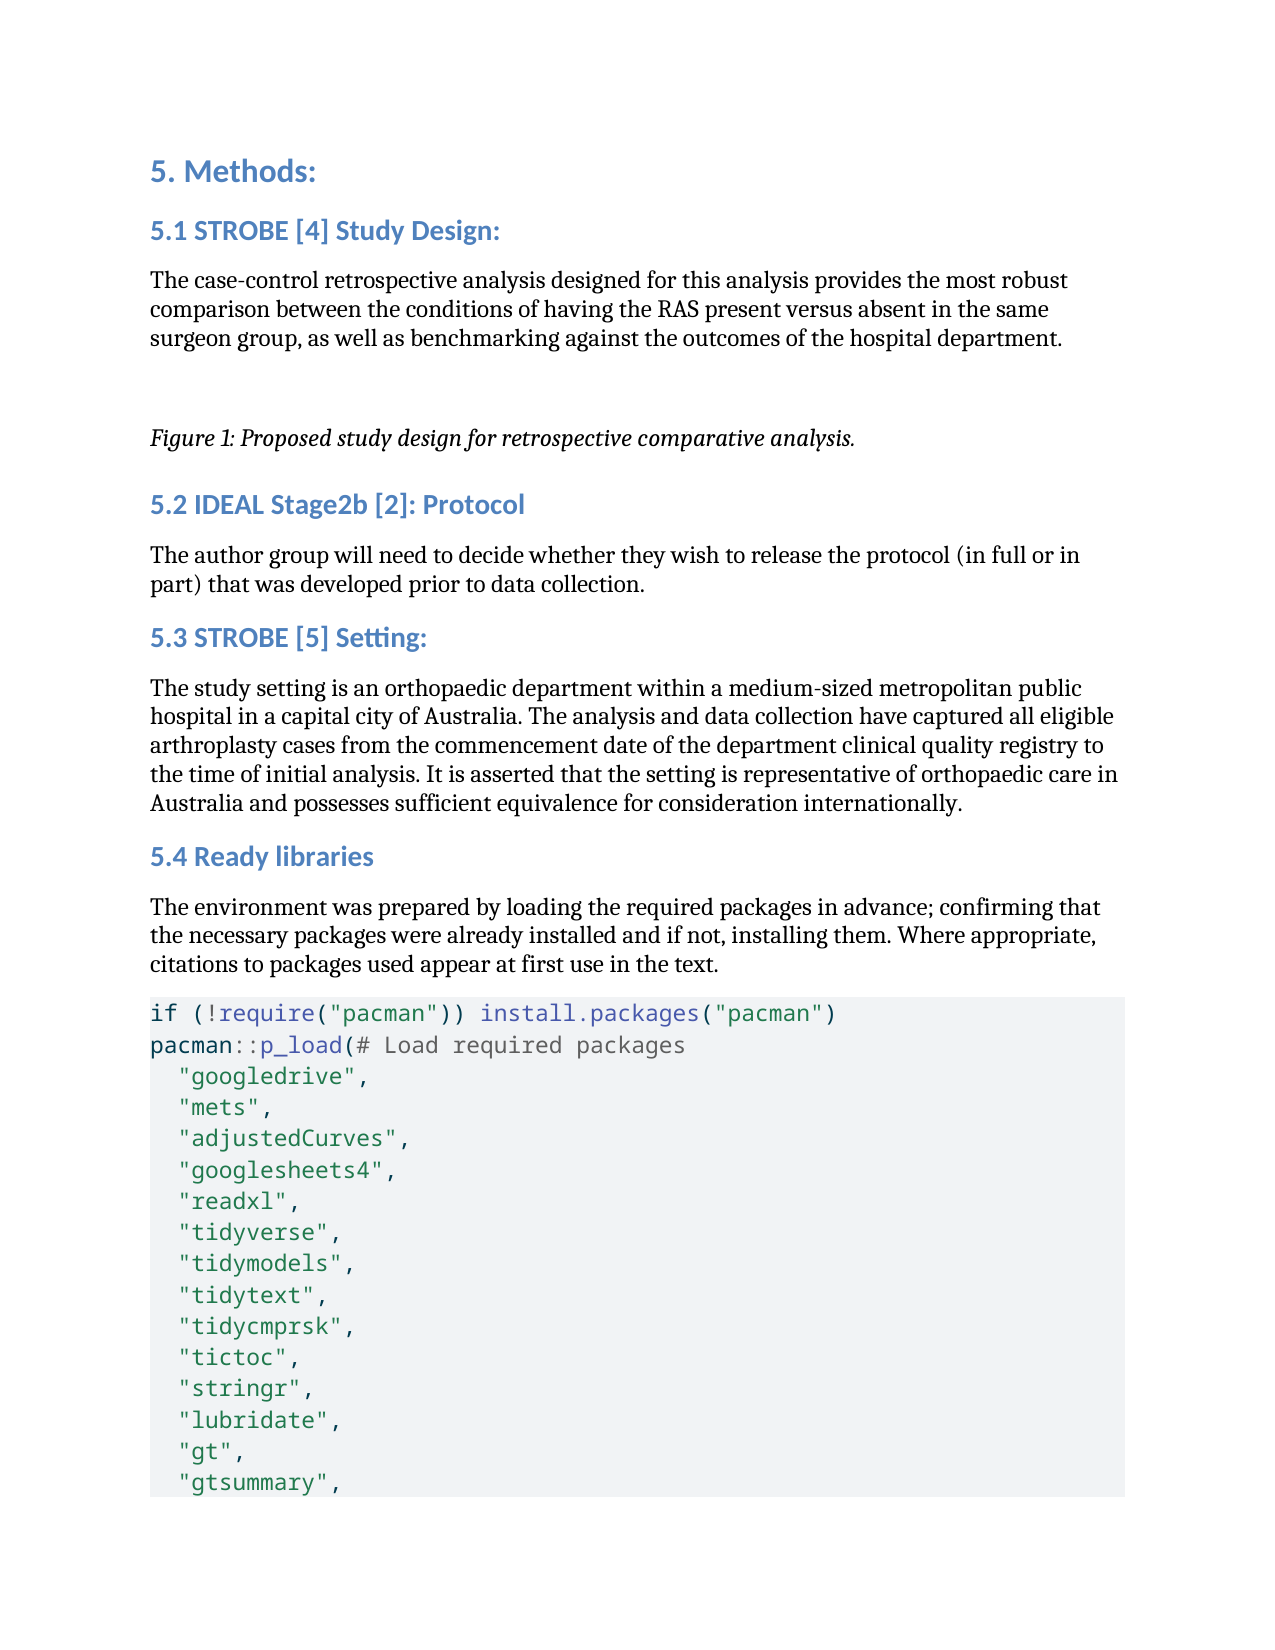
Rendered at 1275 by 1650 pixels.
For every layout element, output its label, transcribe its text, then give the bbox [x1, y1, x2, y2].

subtitle 5.4 Ready libraries [150, 838, 1125, 874]
subtitle 5. Methods: [150, 150, 1125, 191]
text The author group will need to decide whether they wish to release the protocol (in full or in part) that was developed prior to data collection. [150, 541, 1125, 598]
text The case-control retrospective analysis designed for this analysis provides the most robust comparison between the conditions of having the RAS present versus absent in the same surgeon group, as well as benchmarking against the outcomes of the hospital department. [150, 266, 1125, 352]
subtitle 5.3 STROBE [5] Setting: [150, 619, 1125, 655]
subtitle 5.2 IDEAL Stage2b [2]: Protocol [150, 486, 1125, 522]
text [150, 997, 1125, 1497]
subtitle 5.1 STROBE [4] Study Design: [150, 212, 1125, 247]
table_header Figure 1: Proposed study design for retrospective comparative analysis. [139, 371, 1114, 466]
text The environment was prepared by loading the required packages in advance; confirming that the necessary packages were already installed and if not, installing them. Where appropriate, citations to packages used appear at first use in the text. [150, 892, 1125, 979]
text The study setting is an orthopaedic department within a medium-sized metropolitan public hospital in a capital city of Australia. The analysis and data collection have captured all eligible arthroplasty cases from the commencement date of the department clinical quality registry to the time of initial analysis. It is asserted that the setting is representative of orthopaedic care in Australia and possesses sufficient equivalence for consideration internationally. [150, 673, 1125, 817]
